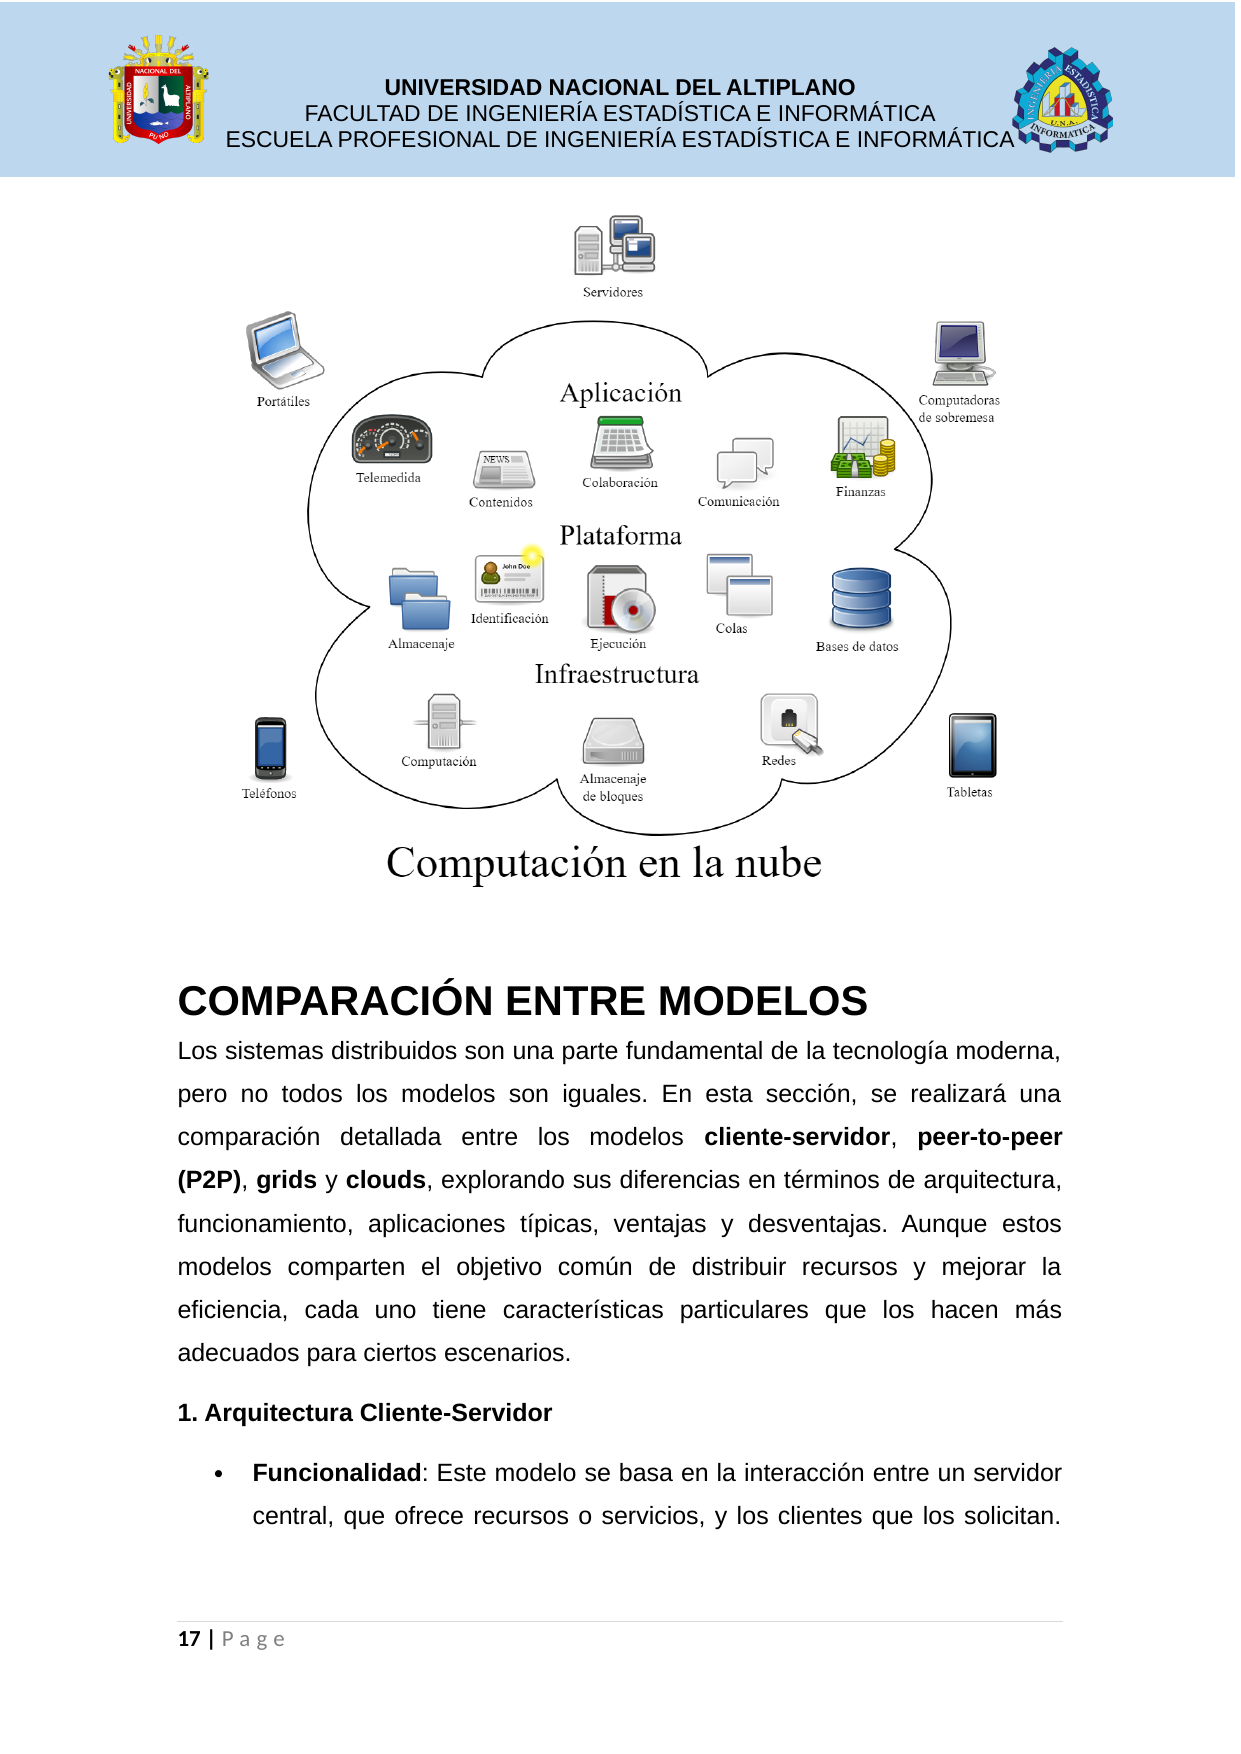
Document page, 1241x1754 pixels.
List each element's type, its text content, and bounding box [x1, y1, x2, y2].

picture [1012, 47, 1113, 153]
subtitle COMPARACIÓN ENTRE MODELOS [177, 976, 1063, 1024]
picture [108, 35, 209, 144]
text 1. Arquitectura Cliente-Servidor [177, 1398, 1063, 1426]
picture [209, 180, 1031, 925]
text Los sistemas distribuidos son una parte fundamental de la tecnología moderna, pero no todos los modelos son iguales. En esta sección, se realizará una comparación detallada entre los modelos cliente-servidor, peer-to-peer (P2P), grids y clouds, explorando sus diferencias en términos de arquitectura, funcionamiento, aplicaciones típicas, ventajas y desventajas. Aunque estos modelos comparten el objetivo común de distribuir recursos y mejorar la eficiencia, cada uno tiene características particulares que los hacen más adecuados para ciertos escenarios. [177, 1036, 1063, 1367]
